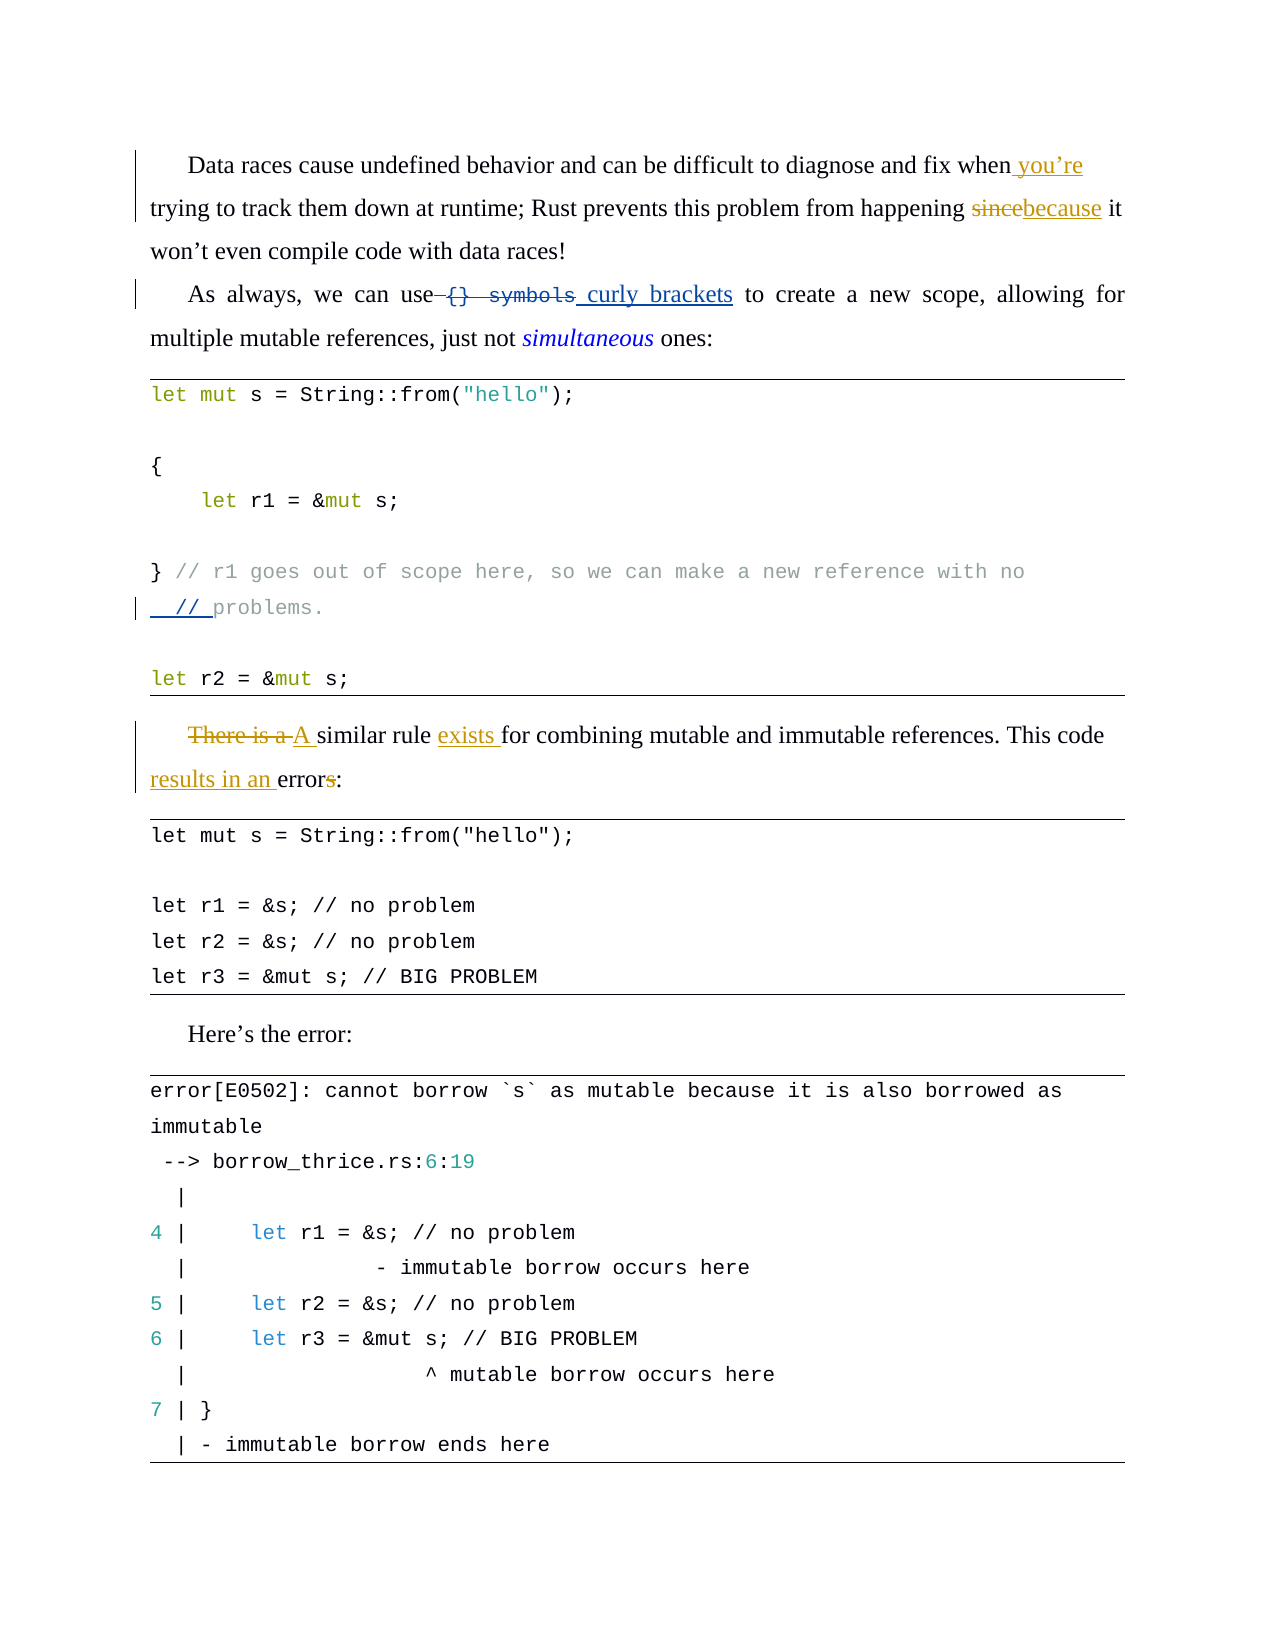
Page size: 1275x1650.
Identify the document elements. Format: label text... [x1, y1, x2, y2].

text Here’s the error: [150, 1019, 1125, 1048]
text | ^ mutable borrow occurs here [150, 1363, 1125, 1387]
text --> borrow_thrice.rs:6:19 [150, 1151, 1125, 1175]
text Data races cause undefined behavior and can be difficult to diagnose and fix when trying to track them down at runtime; Rust prevents this problem from happening it won’t even compile code with data races! [150, 150, 1125, 265]
text problems. [150, 597, 1125, 620]
text let r3 = &mut s; // BIG PROBLEM [150, 966, 1125, 994]
text | - immutable borrow ends here [150, 1434, 1125, 1462]
text 6 | let r3 = &mut s; // BIG PROBLEM [150, 1328, 1125, 1352]
text 5 | let r2 = &s; // no problem [150, 1293, 1125, 1316]
text error[E0502]: cannot borrow `s` as mutable because it is also borrowed as immutable [150, 1076, 1125, 1139]
text let r1 = &mut s; [150, 490, 1125, 514]
text } // r1 goes out of scope here, so we can make a new reference with no [150, 561, 1125, 585]
text { [150, 455, 1125, 479]
text similar rule for combining mutable and immutable references. This code error: [150, 721, 1125, 792]
text As always, we can use to create a new scope, allowing for multiple mutable references, just not simultaneous ones: [150, 279, 1125, 352]
text 7 | } [150, 1399, 1125, 1423]
text let mut s = String::from("hello"); [150, 380, 1125, 408]
text 4 | let r1 = &s; // no problem [150, 1222, 1125, 1246]
text let r2 = &s; // no problem [150, 931, 1125, 954]
text let mut s = String::from("hello"); [150, 820, 1125, 848]
text | [150, 1186, 1125, 1210]
text let r1 = &s; // no problem [150, 895, 1125, 919]
text let r2 = &mut s; [150, 667, 1125, 695]
text | - immutable borrow occurs here [150, 1257, 1125, 1281]
